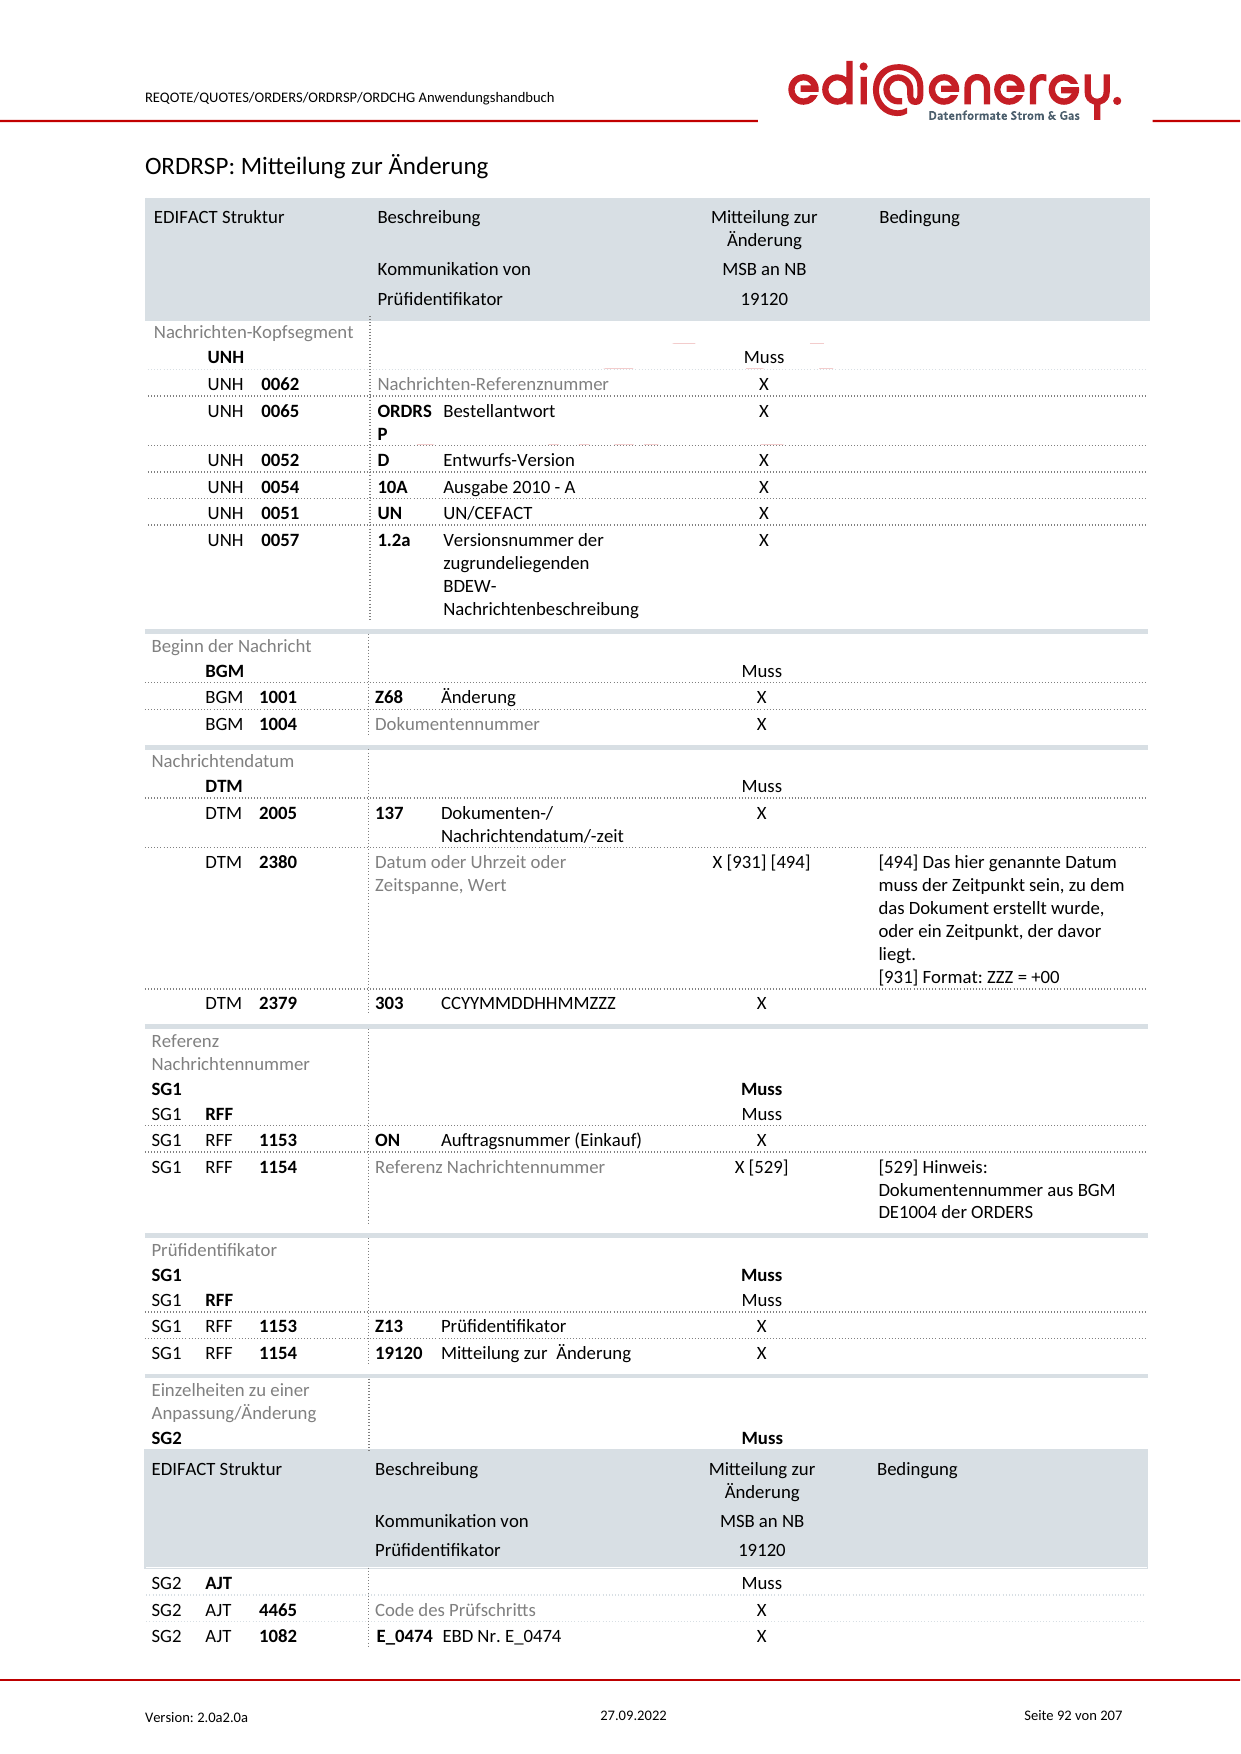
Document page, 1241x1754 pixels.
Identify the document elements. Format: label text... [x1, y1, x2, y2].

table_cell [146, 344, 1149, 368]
text ORDRSP: Mitteilung zur Änderung [145, 148, 1122, 181]
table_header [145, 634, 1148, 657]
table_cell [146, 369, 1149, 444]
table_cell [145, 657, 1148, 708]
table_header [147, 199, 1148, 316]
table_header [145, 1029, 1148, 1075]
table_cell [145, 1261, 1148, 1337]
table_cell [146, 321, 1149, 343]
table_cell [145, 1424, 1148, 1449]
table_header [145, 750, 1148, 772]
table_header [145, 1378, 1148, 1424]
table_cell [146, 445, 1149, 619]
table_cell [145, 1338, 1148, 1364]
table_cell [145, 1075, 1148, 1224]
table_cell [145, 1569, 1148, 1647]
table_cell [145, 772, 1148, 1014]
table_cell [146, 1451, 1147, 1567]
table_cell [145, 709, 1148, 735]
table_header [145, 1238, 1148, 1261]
